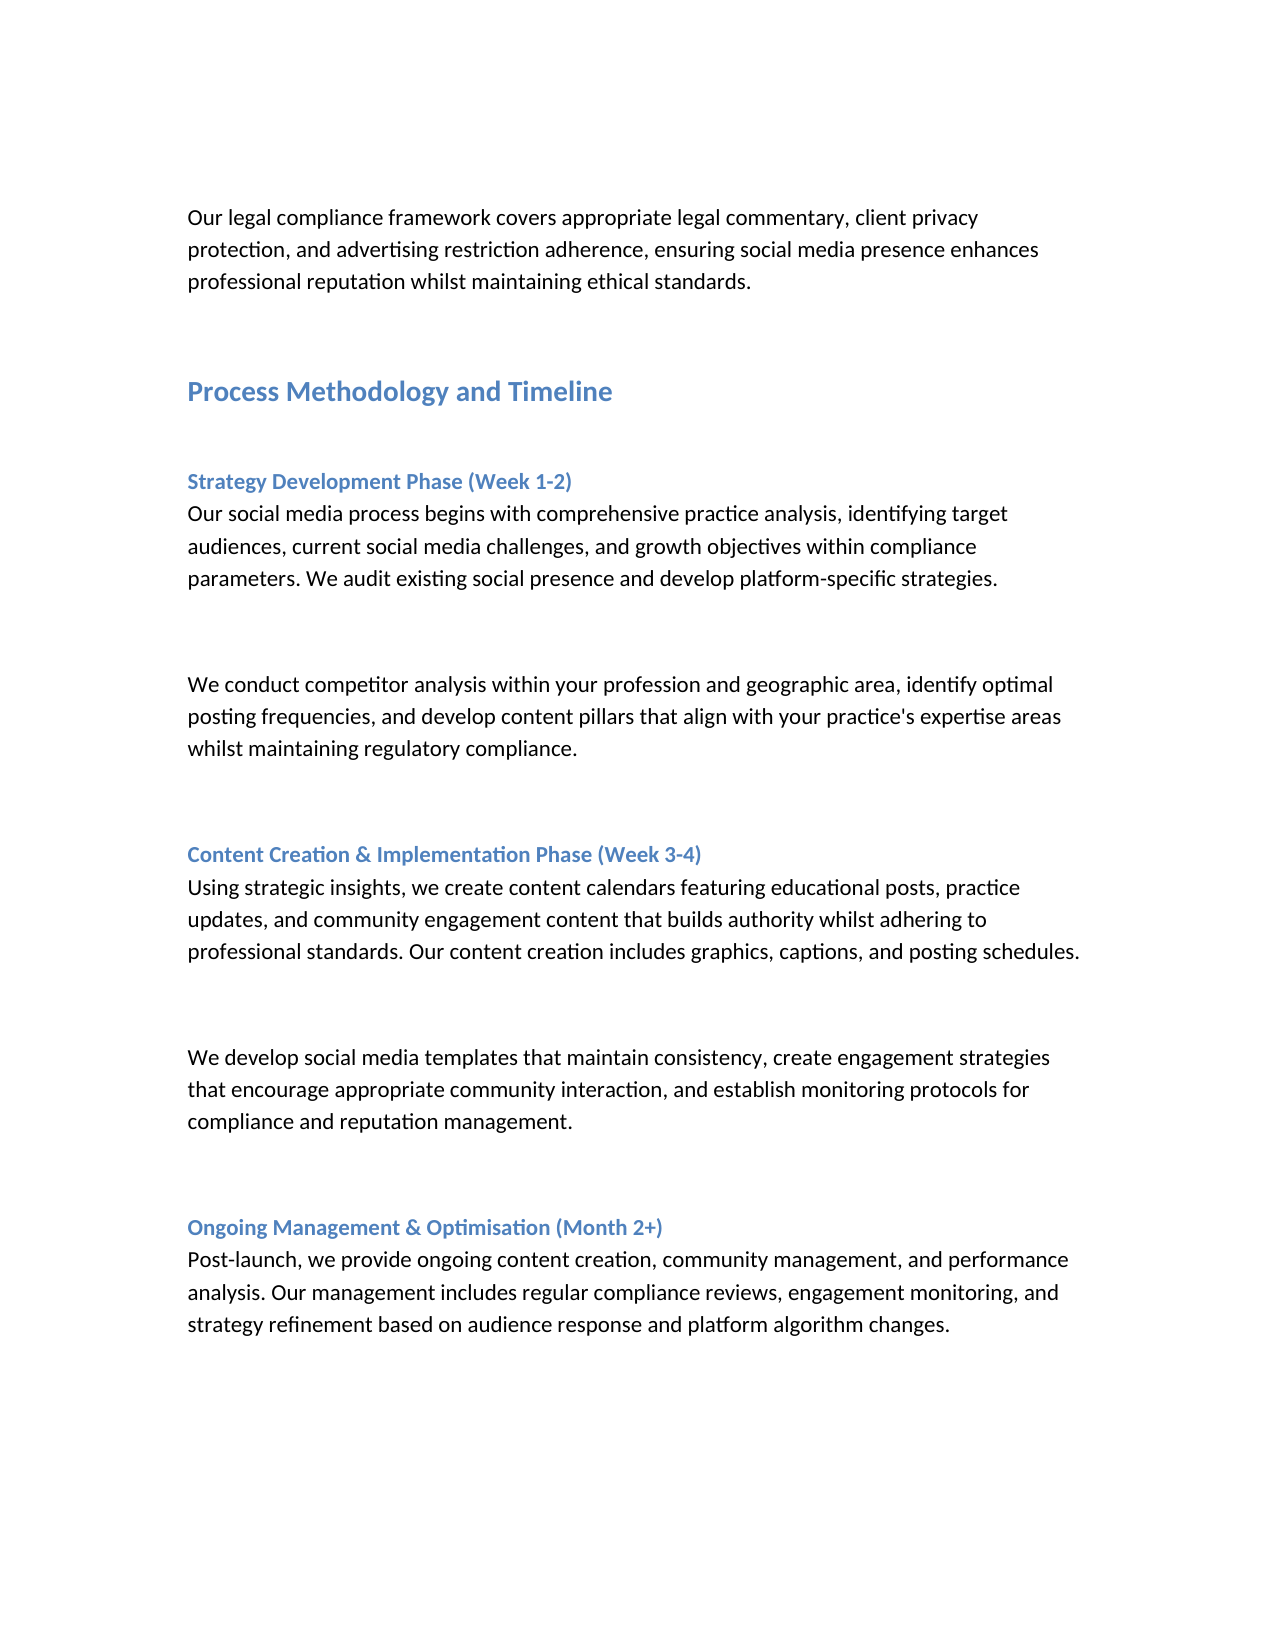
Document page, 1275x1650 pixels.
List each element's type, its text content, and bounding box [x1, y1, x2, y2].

subtitle Process Methodology and Timeline [187, 373, 1087, 409]
text We conduct competitor analysis within your profession and geographic area, identify optimal posting frequencies, and develop content pillars that align with your practice's expertise areas whilst maintaining regulatory compliance. [187, 670, 1087, 762]
text Post-launch, we provide ongoing content creation, community management, and performance analysis. Our management includes regular compliance reviews, engagement monitoring, and strategy refinement based on audience response and platform algorithm changes. [187, 1246, 1087, 1338]
text Our social media process begins with comprehensive practice analysis, identifying target audiences, current social media challenges, and growth objectives within compliance parameters. We audit existing social presence and develop platform-specific strategies. [187, 499, 1087, 592]
subtitle Strategy Development Phase (Week 1-2) [187, 467, 1087, 495]
text Using strategic insights, we create content calendars featuring educational posts, practice updates, and community engagement content that builds authority whilst adhering to professional standards. Our content creation includes graphics, captions, and posting schedules. [187, 873, 1087, 965]
subtitle Ongoing Management & Optimisation (Month 2+) [187, 1213, 1087, 1241]
text We develop social media templates that maintain consistency, create engagement strategies that encourage appropriate community interaction, and establish monitoring protocols for compliance and reputation management. [187, 1043, 1087, 1135]
text Our legal compliance framework covers appropriate legal commentary, client privacy protection, and advertising restriction adherence, ensuring social media presence enhances professional reputation whilst maintaining ethical standards. [187, 203, 1087, 295]
subtitle Content Creation & Implementation Phase (Week 3-4) [187, 840, 1087, 868]
